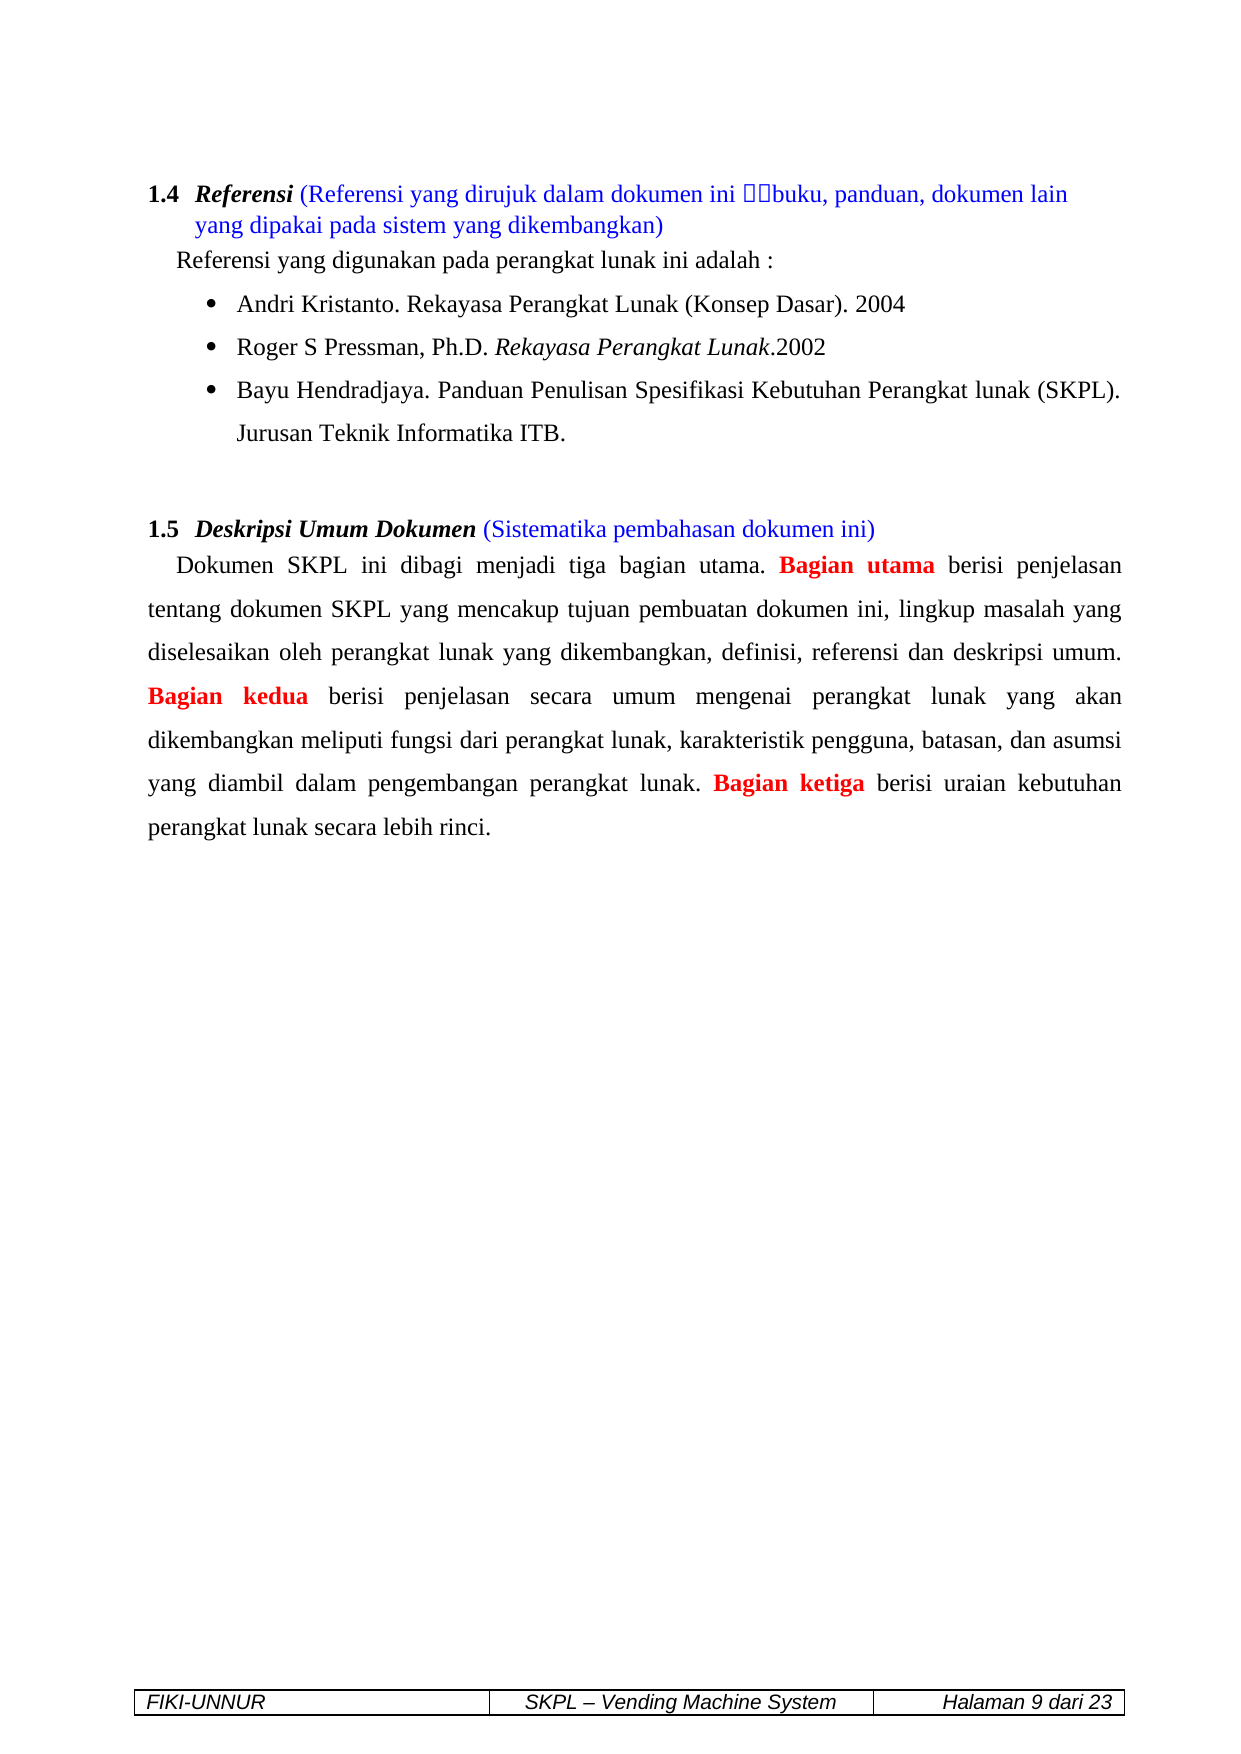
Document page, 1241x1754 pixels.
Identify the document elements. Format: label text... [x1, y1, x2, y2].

list Deskripsi Umum Dokumen (Sistematika pembahasan dokumen ini) [148, 514, 1148, 543]
text Referensi yang digunakan pada perangkat lunak ini adalah : [176, 245, 1148, 274]
list Andri Kristanto. Rekayasa Perangkat Lunak (Konsep Dasar). 2004 [207, 289, 1148, 317]
table_header Halaman 9 dari 23 [874, 1691, 1124, 1714]
list Roger S Pressman, Ph.D. Rekayasa Perangkat Lunak.2002 [207, 332, 1148, 361]
table_header SKPL – Vending Machine System [490, 1691, 873, 1714]
list Referensi (Referensi yang dirujuk dalam dokumen ini buku, panduan, dokumen lain yang dipakai pada sistem yang dikembangkan) [148, 176, 1070, 239]
table_header FIKI-UNNUR [135, 1691, 489, 1714]
list Bayu Hendradjaya. Panduan Penulisan Spesifikasi Kebutuhan Perangkat lunak (SKPL). Jurusan Teknik Informatika ITB. [207, 376, 1122, 447]
text Dokumen SKPL ini dibagi menjadi tiga bagian utama. Bagian utama berisi penjelasan tentang dokumen SKPL yang mencakup tujuan pembuatan dokumen ini, lingkup masalah yang diselesaikan oleh perangkat lunak yang dikembangkan, definisi, referensi dan deskripsi umum. Bagian kedua berisi penjelasan secara umum mengenai perangkat lunak yang akan dikembangkan meliputi fungsi dari perangkat lunak, karakteristik pengguna, batasan, dan asumsi yang diambil dalam pengembangan perangkat lunak. Bagian ketiga berisi uraian kebutuhan perangkat lunak secara lebih rinci. [148, 550, 1122, 841]
